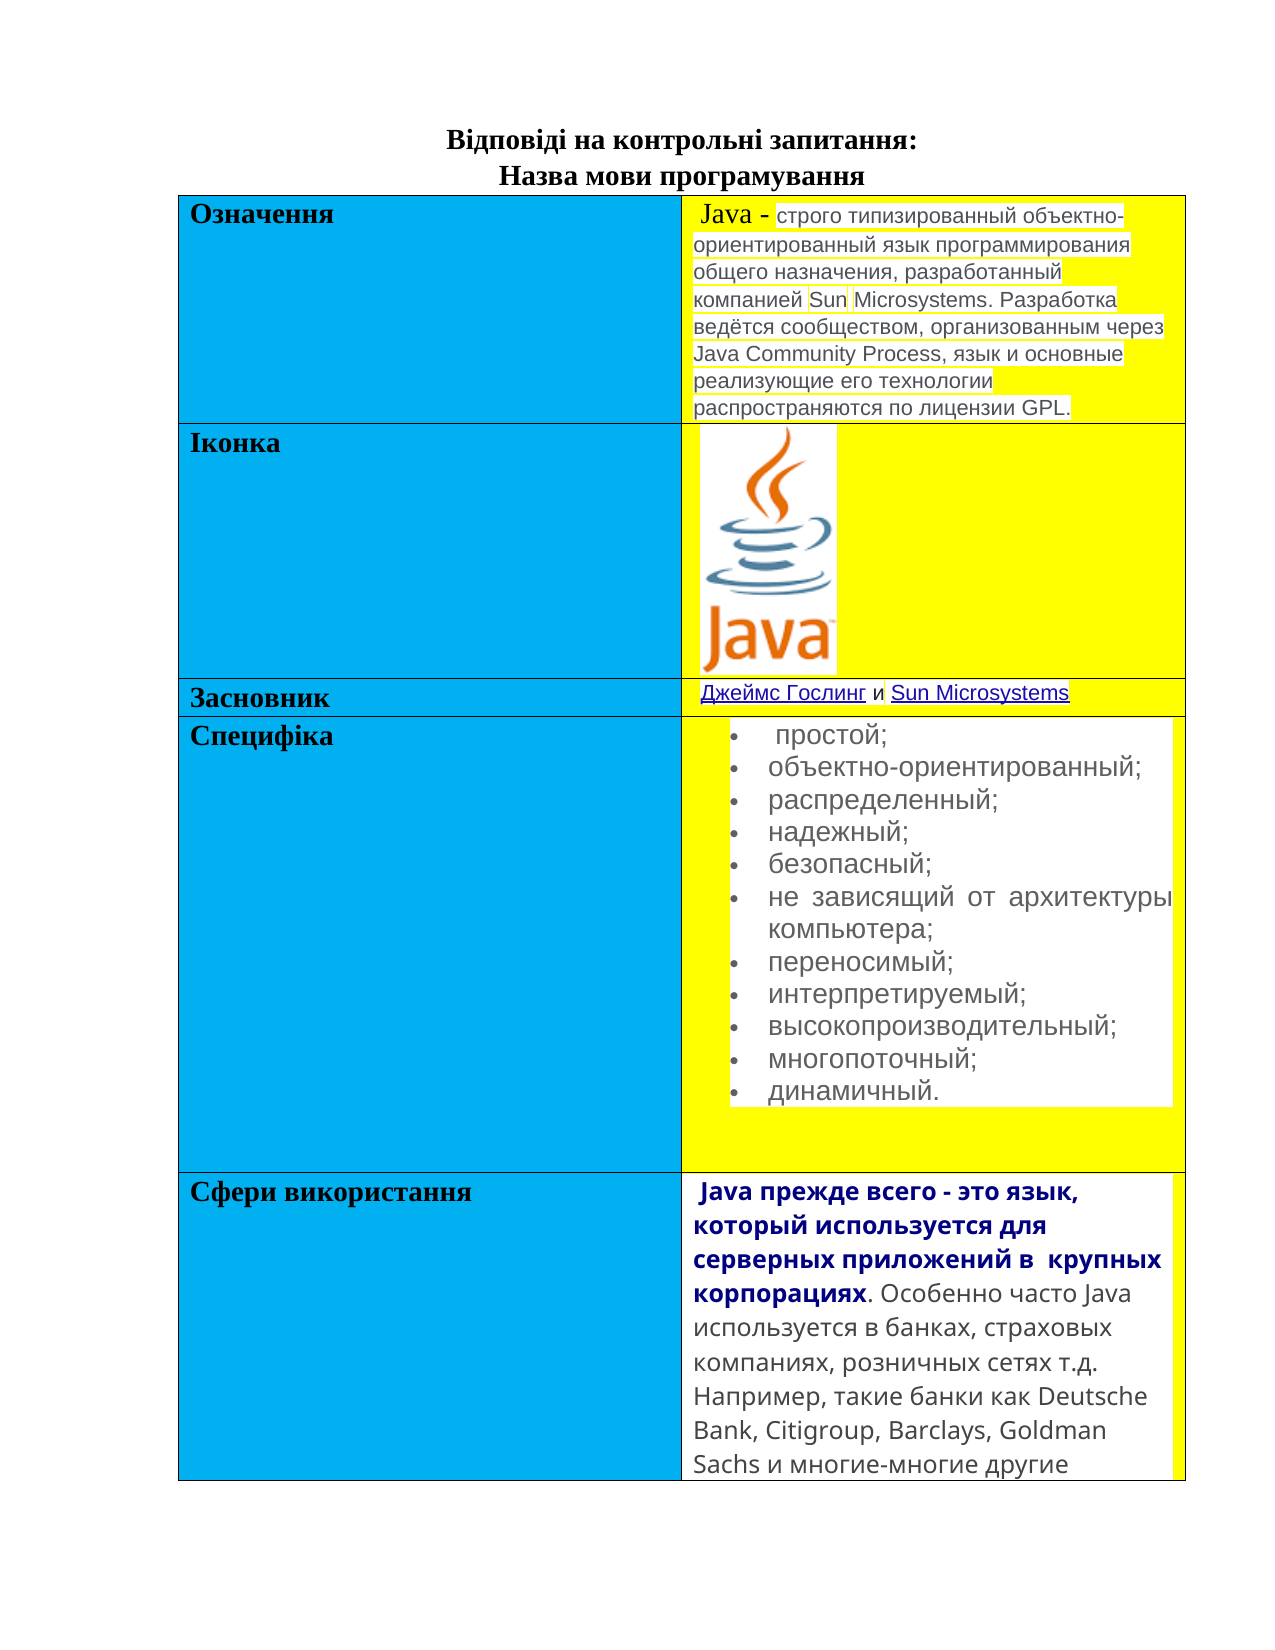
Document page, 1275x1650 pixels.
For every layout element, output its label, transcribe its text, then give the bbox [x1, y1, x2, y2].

table_cell Джеймс Гослинг и Sun Microsystems [682, 679, 1185, 716]
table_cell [682, 1173, 1185, 1480]
subtitle Відповіді на контрольні запитання: [177, 122, 1187, 156]
table_cell простой; объектно-ориентированный; распределенный; надежный; безопасный; не зависящий от архитектуры компьютера; переносимый; интерпретируемый; высокопроизводительный; многопоточный; динамичный. [682, 717, 1185, 1172]
table_header Означення [179, 196, 681, 423]
table_cell Засновник [179, 679, 681, 716]
picture [700, 424, 837, 675]
table_cell Специфіка [179, 717, 681, 1172]
table_cell Сфери використання [179, 1173, 681, 1480]
table_cell [682, 424, 1185, 678]
subtitle Назва мови програмування [177, 158, 1187, 192]
table_cell Іконка [179, 424, 681, 678]
table_header Java - строго типизированный объектно-ориентированный язык программирования общего назначения, разработанный компанией Sun Microsystems. Разработка ведётся сообществом, организованным через Java Community Process, язык и основные реализующие его технологии распространяются по лицензии GPL. [682, 196, 1185, 423]
